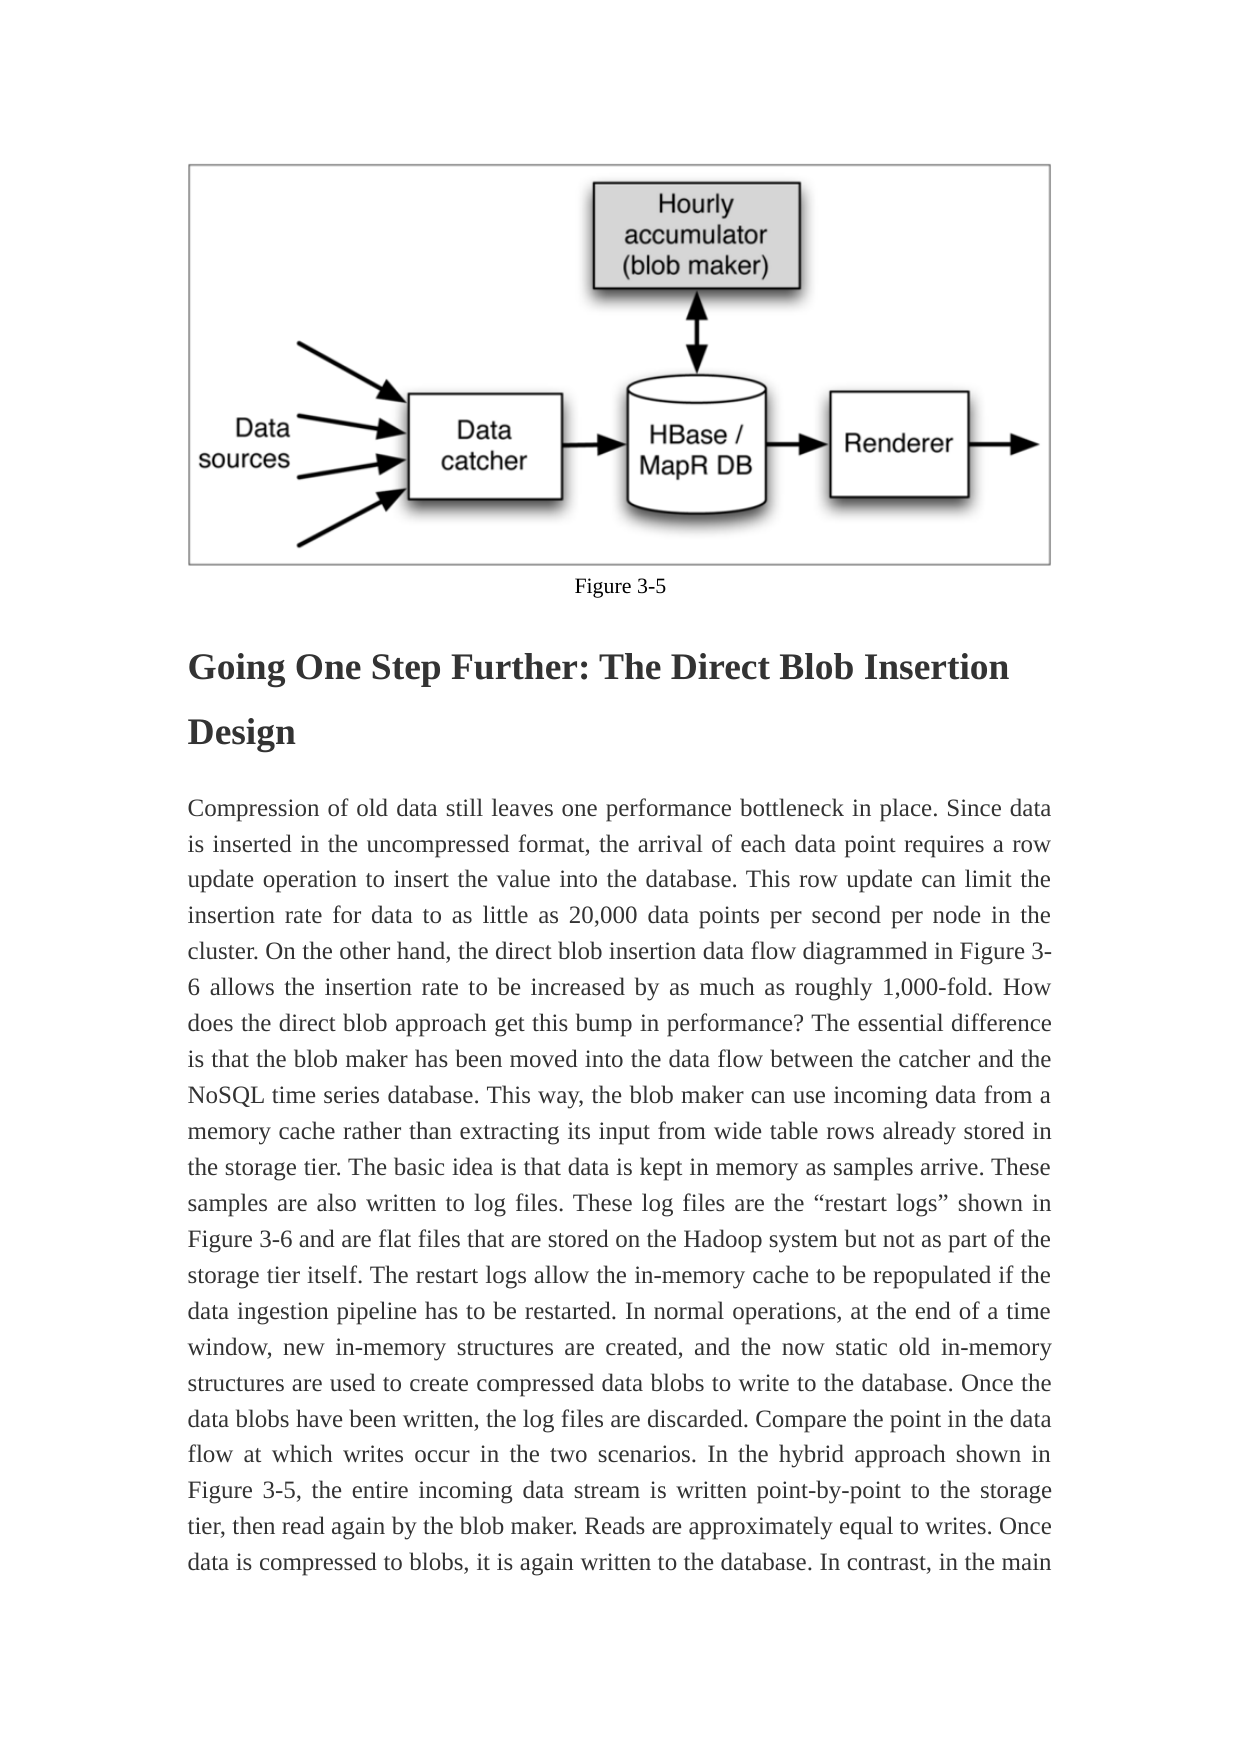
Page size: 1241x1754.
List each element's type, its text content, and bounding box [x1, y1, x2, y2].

text Figure 3-5 [187, 573, 1053, 598]
picture [187, 162, 1053, 567]
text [187, 793, 1053, 1576]
subtitle Going One Step Further: The Direct Blob Insertion Design [187, 633, 1053, 763]
